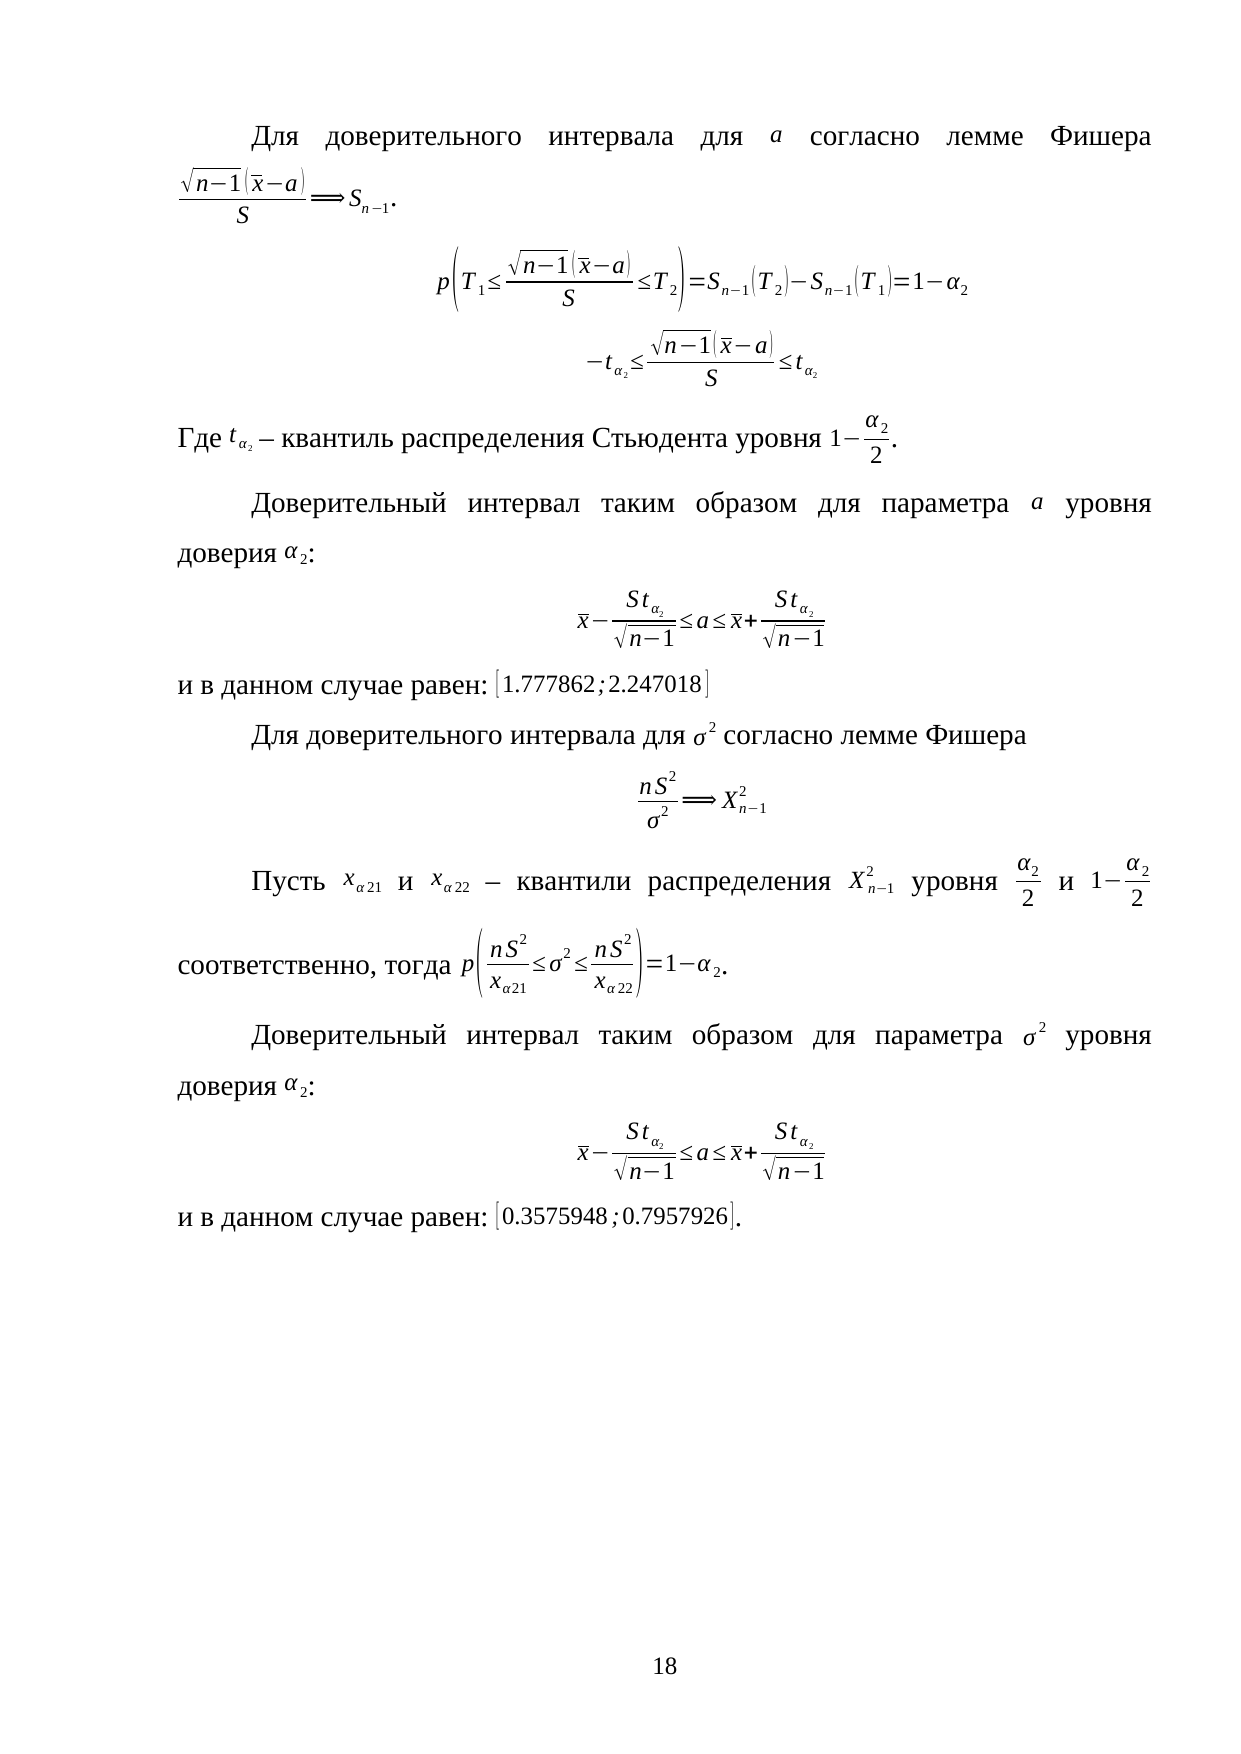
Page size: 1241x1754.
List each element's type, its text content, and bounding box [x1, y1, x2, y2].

text и в данном случае равен: . [177, 1199, 1152, 1233]
text и в данном случае равен: [177, 667, 1152, 701]
text Для доверительного интервала для согласно лемме Фишера [177, 717, 1152, 751]
text Пусть и – квантили распределения уровня и соответственно, тогда . [177, 848, 1152, 1001]
text Доверительный интервал таким образом для параметра уровня доверия : [177, 485, 1152, 569]
text Где – квантиль распределения Стьюдента уровня . [177, 406, 1152, 468]
text Доверительный интервал таким образом для параметра уровня доверия : [177, 1017, 1152, 1101]
text Для доверительного интервала для согласно лемме Фишера . [177, 118, 1152, 229]
